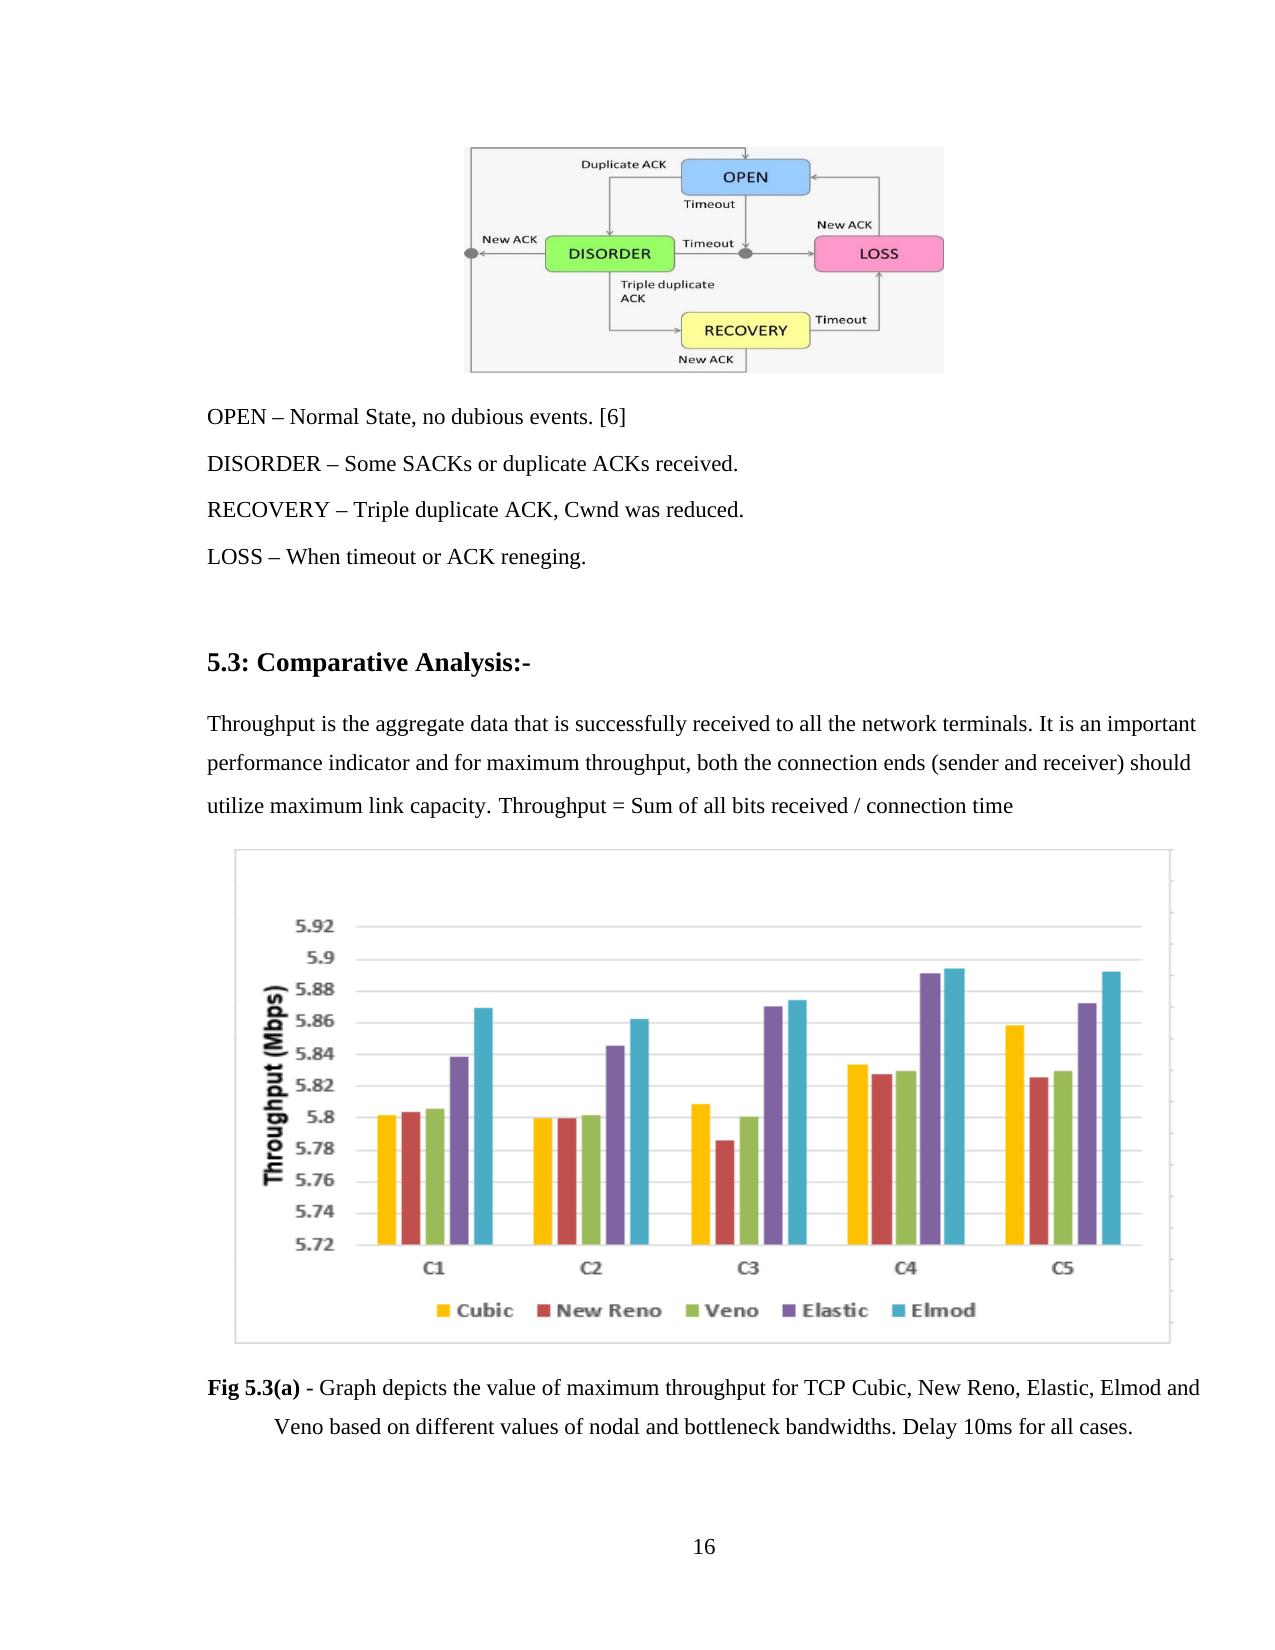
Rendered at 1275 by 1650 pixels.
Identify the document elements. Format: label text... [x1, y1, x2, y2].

text 16 [207, 1533, 1201, 1559]
text 5.3: Comparative Analysis:- [207, 646, 1201, 678]
text Throughput is the aggregate data that is successfully received to all the network terminals. It is an important performance indicator and for maximum throughput, both the connection ends (sender and receiver) should utilize maximum link capacity. Throughput = Sum of all bits received / connection time [207, 710, 1201, 819]
picture [233, 849, 1175, 1344]
text DISORDER – Some SACKs or duplicate ACKs received. [207, 450, 1201, 476]
text RECOVERY – Triple duplicate ACK, Cwnd was reduced. [207, 497, 1201, 523]
text LOSS – When timeout or ACK reneging. [207, 543, 1201, 570]
text Fig 5.3(a) - Graph depicts the value of maximum throughput for TCP Cubic, New Reno, Elastic, Elmod and Veno based on different values of nodal and bottleneck bandwidths. Delay 10ms for all cases. [207, 1374, 1201, 1439]
text OPEN – Normal State, no dubious events. [6] [207, 403, 1201, 429]
picture [464, 147, 944, 373]
